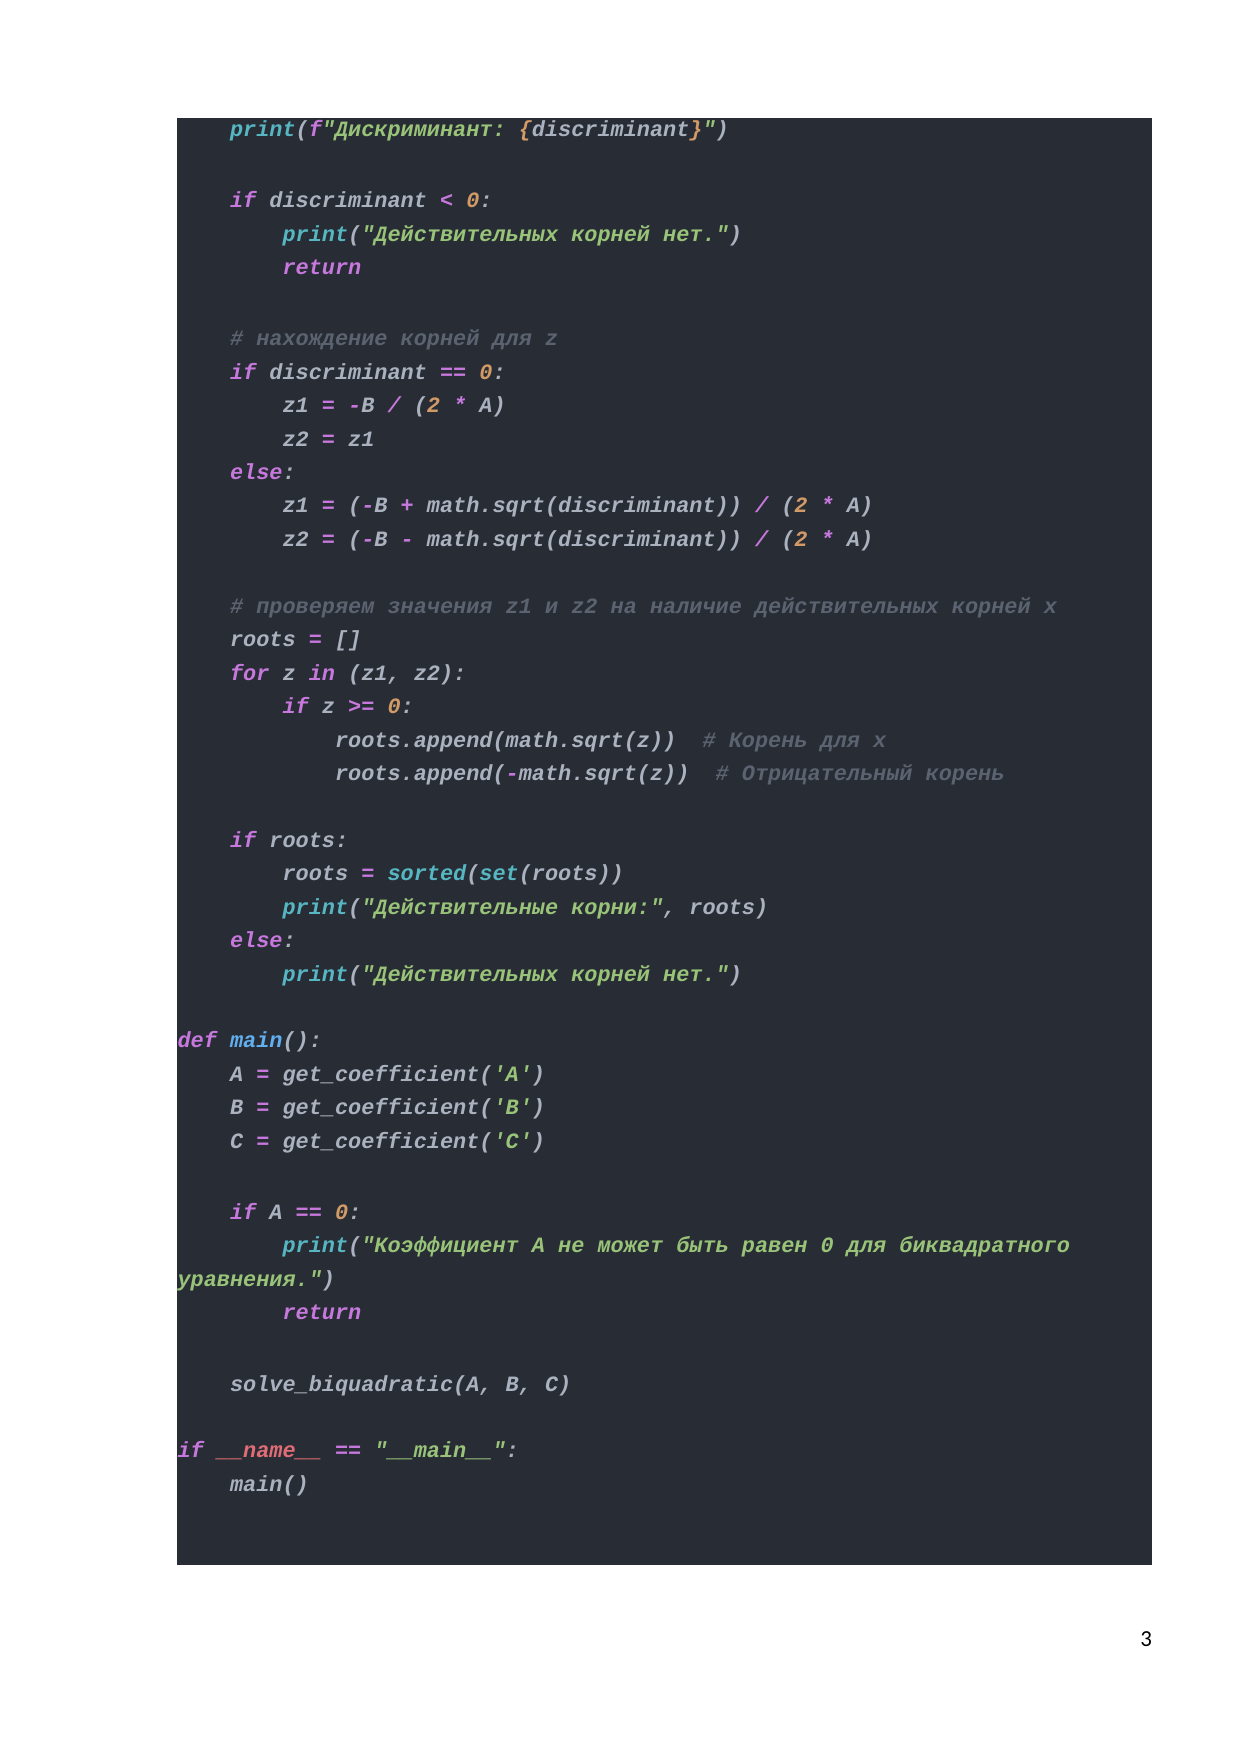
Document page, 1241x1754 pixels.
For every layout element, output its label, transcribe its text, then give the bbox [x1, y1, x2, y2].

text def main(): [177, 1030, 1152, 1054]
text main() [177, 1473, 1152, 1498]
text print(f"Дискриминант: {discriminant}") [177, 118, 1152, 143]
text print("Действительных корней нет.") [177, 963, 1152, 988]
text if roots: [177, 829, 1152, 854]
text roots = sorted(set(roots)) [177, 862, 1152, 887]
text C = get_coefficient('C') [177, 1130, 1152, 1155]
text else: [177, 461, 1152, 486]
text else: [177, 929, 1152, 954]
text if __name__ == "__main__": [177, 1440, 1152, 1464]
text z2 = (-B - math.sqrt(discriminant)) / (2 * A) [177, 528, 1152, 553]
text roots.append(-math.sqrt(z)) # Отрицательный корень [177, 762, 1152, 787]
text roots.append(math.sqrt(z)) # Корень для x [177, 729, 1152, 753]
text roots = [] [177, 628, 1152, 653]
text print("Коэффициент A не может быть равен 0 для биквадратного уравнения.") [177, 1235, 1152, 1293]
text if discriminant == 0: [177, 361, 1152, 386]
text # проверяем значения z1 и z2 на наличие действительных корней x [177, 595, 1152, 620]
text if A == 0: [177, 1201, 1152, 1226]
text solve_biquadratic(A, B, C) [177, 1373, 1152, 1398]
text print("Действительных корней нет.") [177, 223, 1152, 248]
text z1 = -B / (2 * A) [177, 394, 1152, 419]
text for z in (z1, z2): [177, 662, 1152, 687]
text if z >= 0: [177, 695, 1152, 720]
text return [177, 256, 1152, 281]
text z1 = (-B + math.sqrt(discriminant)) / (2 * A) [177, 495, 1152, 519]
text print("Действительные корни:", roots) [177, 896, 1152, 921]
text return [177, 1302, 1152, 1326]
text B = get_coefficient('B') [177, 1097, 1152, 1121]
text A = get_coefficient('A') [177, 1063, 1152, 1088]
text if discriminant < 0: [177, 189, 1152, 214]
text # нахождение корней для z [177, 327, 1152, 352]
text z2 = z1 [177, 428, 1152, 453]
